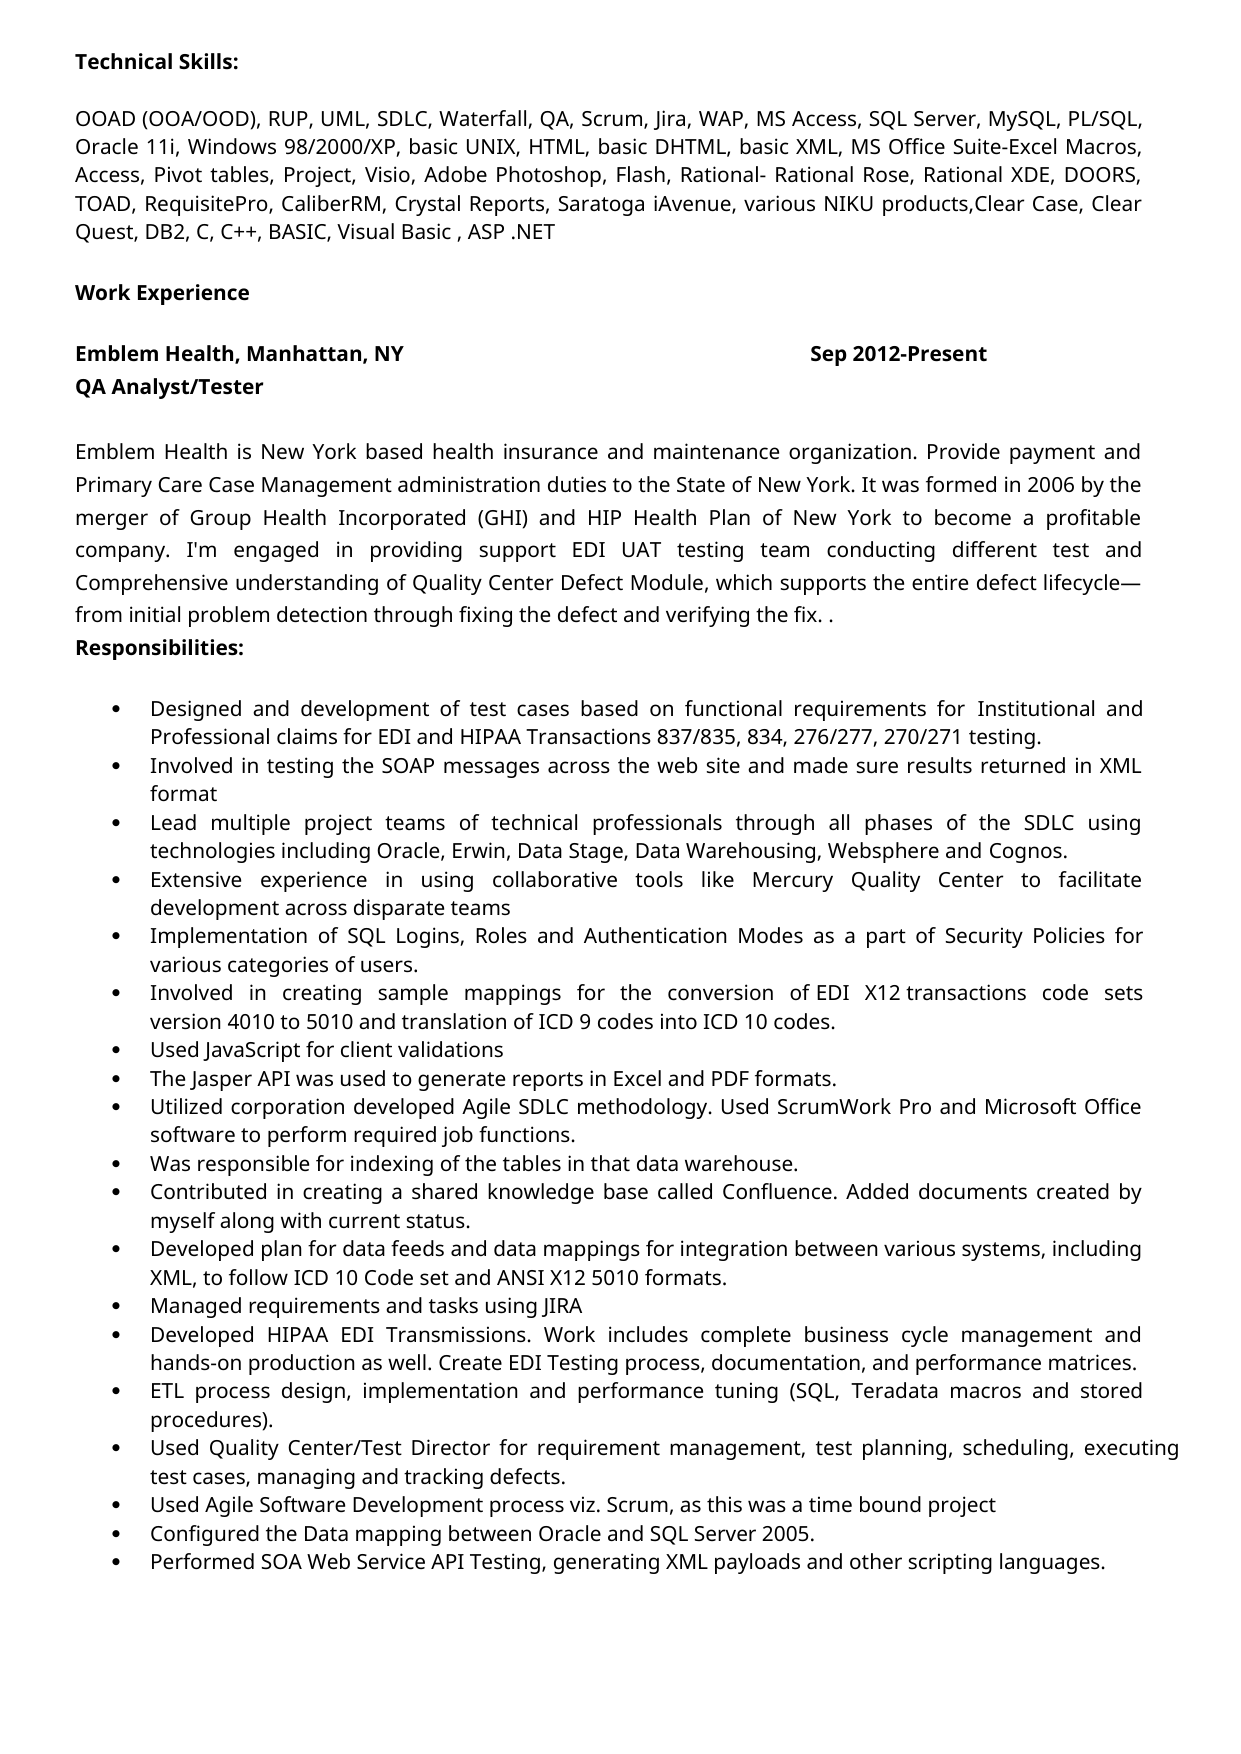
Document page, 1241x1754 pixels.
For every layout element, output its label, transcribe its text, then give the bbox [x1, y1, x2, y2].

list Designed and development of test cases based on functional requirements for Institutional and Professional claims for EDI and HIPAA Transactions 837/835, 834, 276/277, 270/271 testing. [112, 694, 1143, 751]
list Extensive experience in using collaborative tools like Mercury Quality Center to facilitate development across disparate teams [112, 865, 1143, 922]
list Used Agile Software Development process viz. Scrum, as this was a time bound project [112, 1490, 1143, 1519]
list Developed HIPAA EDI Transmissions. Work includes complete business cycle management and hands-on production as well. Create EDI Testing process, documentation, and performance matrices. [112, 1320, 1143, 1377]
list Involved in testing the SOAP messages across the web site and made sure results returned in XML format [112, 751, 1143, 808]
list Performed SOA Web Service API Testing, generating XML payloads and other scripting languages. [112, 1547, 1143, 1576]
list Contributed in creating a shared knowledge base called Confluence. Added documents created by myself along with current status. [112, 1177, 1143, 1234]
text Technical Skills: [75, 47, 1143, 75]
list Used Quality Center/Test Director for requirement management, test planning, scheduling, executing test cases, managing and tracking defects. [75, 1433, 1143, 1490]
text OOAD (OOA/OOD), RUP, UML, SDLC, Waterfall, QA, Scrum, Jira, WAP, MS Access, SQL Server, MySQL, PL/SQL, Oracle 11i, Windows 98/2000/XP, basic UNIX, HTML, basic DHTML, basic XML, MS Office Suite-Excel Macros, Access, Pivot tables, Project, Visio, Adobe Photoshop, Flash, Rational- Rational Rose, Rational XDE, DOORS, TOAD, RequisitePro, CaliberRM, Crystal Reports, Saratoga iAvenue, various NIKU products,Clear Case, Clear Quest, DB2, C, C++, BASIC, Visual Basic , ASP .NET [75, 104, 1143, 246]
text Work Experience [75, 278, 1143, 307]
list Lead multiple project teams of technical professionals through all phases of the SDLC using technologies including Oracle, Erwin, Data Stage, Data Warehousing, Websphere and Cognos. [112, 808, 1143, 865]
list The Jasper API was used to generate reports in Excel and PDF formats. [112, 1064, 1143, 1092]
list Implementation of SQL Logins, Roles and Authentication Modes as a part of Security Policies for various categories of users. [112, 922, 1143, 978]
list Was responsible for indexing of the tables in that data warehouse. [112, 1149, 1143, 1177]
text Responsibilities: [75, 633, 1143, 661]
list Managed requirements and tasks using JIRA [112, 1291, 1143, 1320]
list ETL process design, implementation and performance tuning (SQL, Teradata macros and stored procedures). [112, 1377, 1143, 1433]
text Emblem Health is New York based health insurance and maintenance organization. Provide payment and Primary Care Case Management administration duties to the State of New York. It was formed in 2006 by the merger of Group Health Incorporated (GHI) and HIP Health Plan of New York to become a profitable company. I'm engaged in providing support EDI UAT testing team conducting different test and Comprehensive understanding of Quality Center Defect Module, which supports the entire defect lifecycle—from initial problem detection through fixing the defect and verifying the fix. . [75, 437, 1143, 629]
list Configured the Data mapping between Oracle and SQL Server 2005. [112, 1519, 1143, 1547]
list Involved in creating sample mappings for the conversion of EDI X12 transactions code sets version 4010 to 5010 and translation of ICD 9 codes into ICD 10 codes. [112, 978, 1143, 1035]
list Developed plan for data feeds and data mappings for integration between various systems, including XML, to follow ICD 10 Code set and ANSI X12 5010 formats. [112, 1234, 1143, 1291]
list Used JavaScript for client validations [112, 1035, 1143, 1064]
text Emblem Health, Manhattan, NY Sep 2012-Present [75, 339, 1143, 368]
text QA Analyst/Tester [75, 372, 1143, 401]
list Utilized corporation developed Agile SDLC methodology. Used ScrumWork Pro and Microsoft Office software to perform required job functions. [112, 1092, 1143, 1149]
